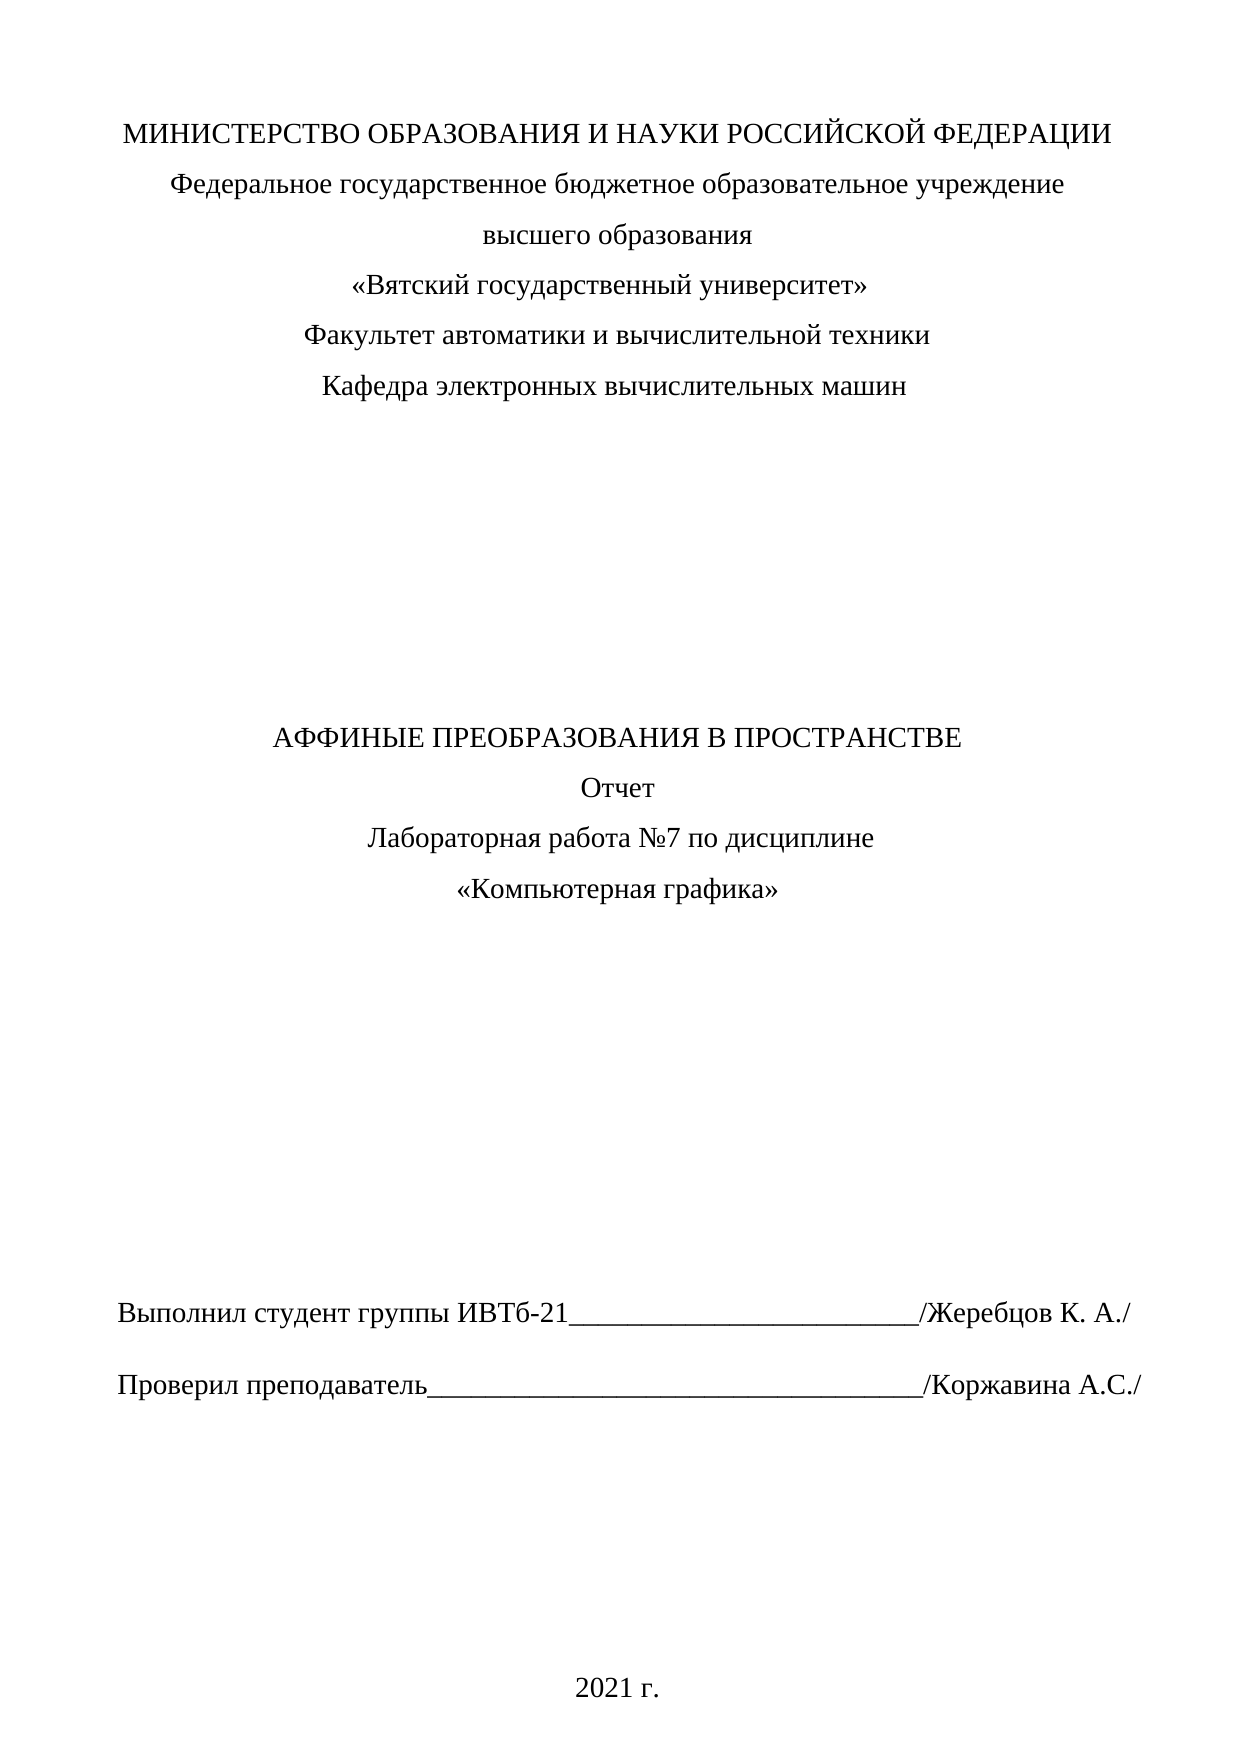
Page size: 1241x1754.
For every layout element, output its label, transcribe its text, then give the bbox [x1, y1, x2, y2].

text «Вятский государственный университет» [117, 267, 934, 301]
text Лабораторная работа №7 по дисциплине [117, 821, 1118, 854]
text Выполнил студент группы ИВТб-21________________________/Жеребцов К. А./ [117, 1295, 1142, 1329]
text Факультет автоматики и вычислительной техники Кафедра электронных вычислительных машин [147, 317, 934, 401]
text Отчет [117, 770, 1118, 804]
text «Компьютерная графика» [117, 871, 1118, 904]
text АФФИНЫЕ ПРЕОБРАЗОВАНИЯ В ПРОСТРАНСТВЕ [117, 720, 1118, 753]
text МИНИСТЕРСТВО ОБРАЗОВАНИЯ И НАУКИ РОССИЙСКОЙ ФЕДЕРАЦИИ [117, 116, 1117, 149]
text 2021 г. [117, 1670, 1118, 1703]
text Проверил преподаватель__________________________________/Коржавина А.С./ [117, 1367, 1142, 1401]
text Федеральное государственное бюджетное образовательное учреждение высшего образования [117, 167, 1118, 250]
